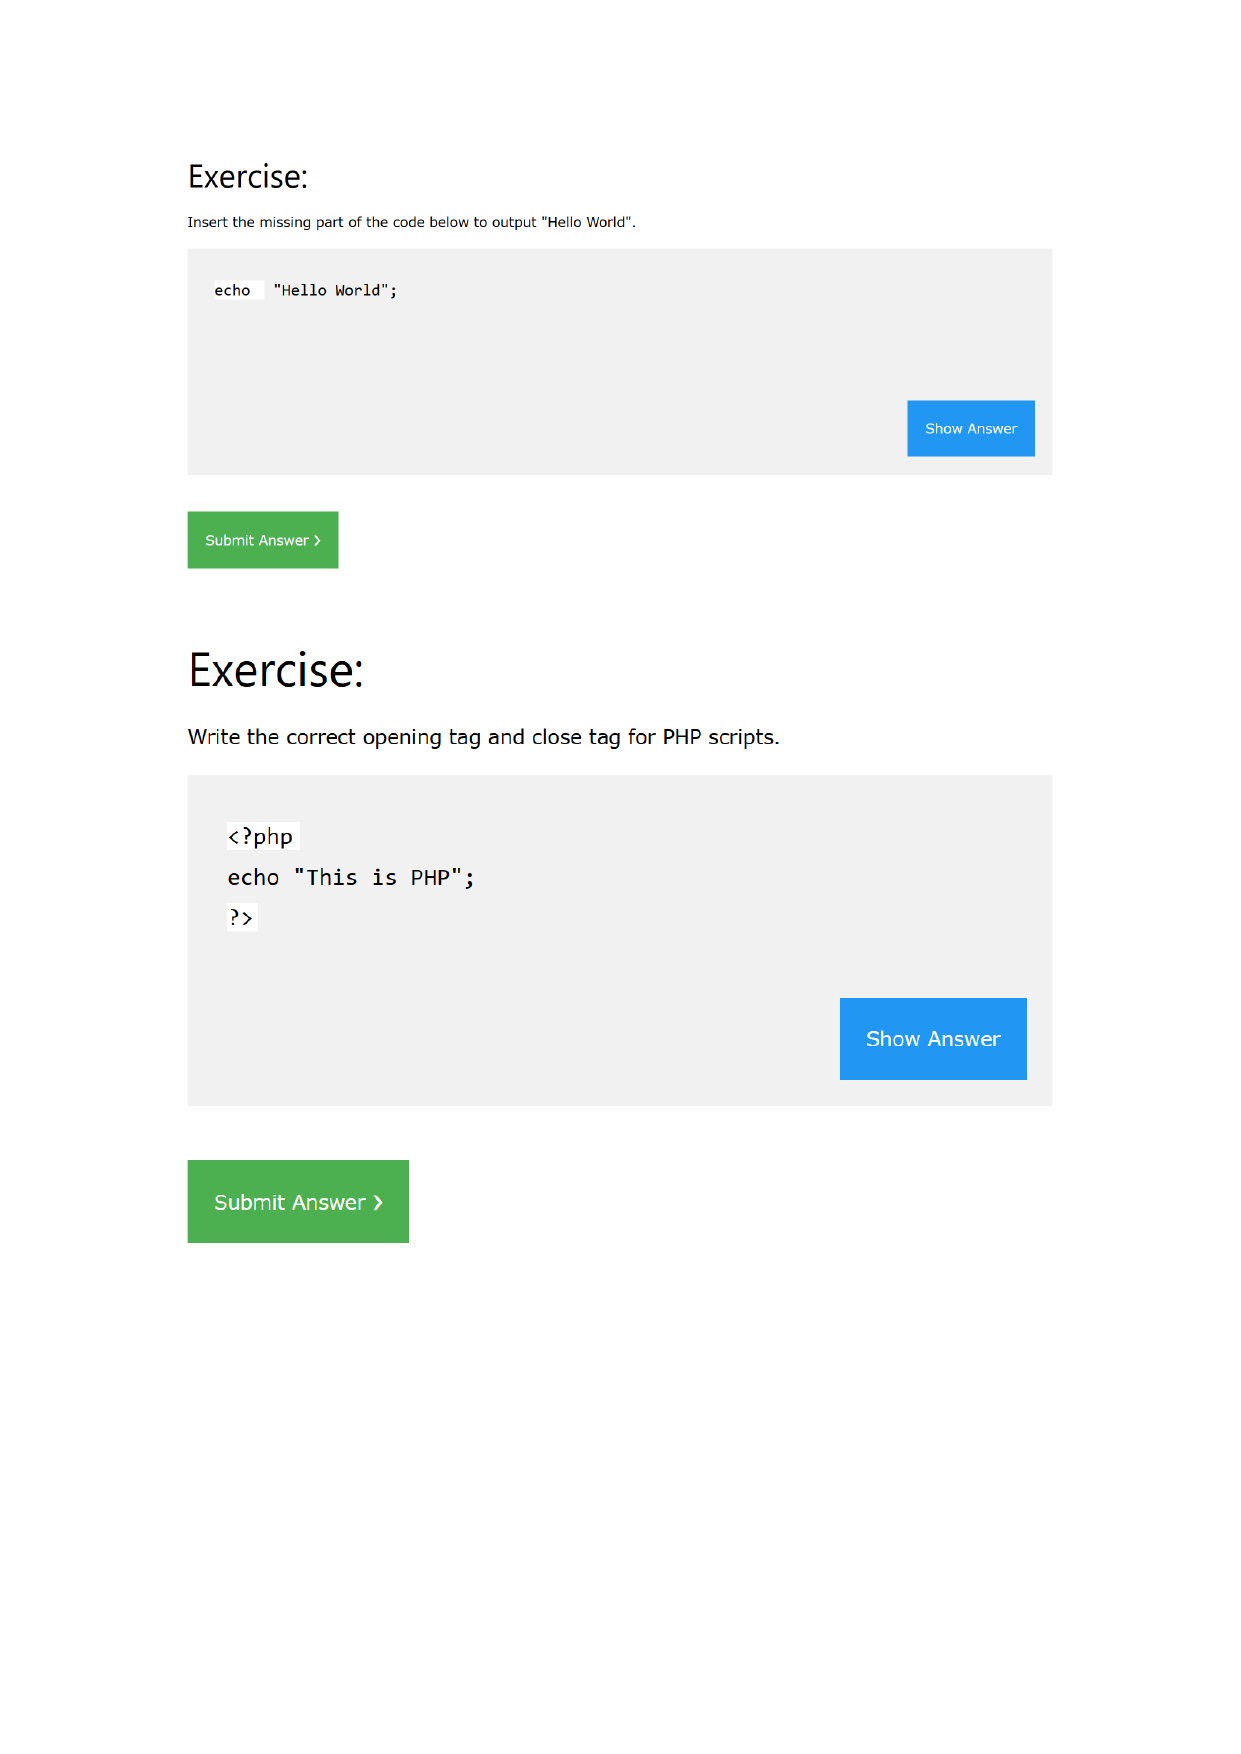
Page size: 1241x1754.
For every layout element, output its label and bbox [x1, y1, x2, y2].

picture [187, 150, 1053, 629]
picture [187, 630, 1053, 1332]
